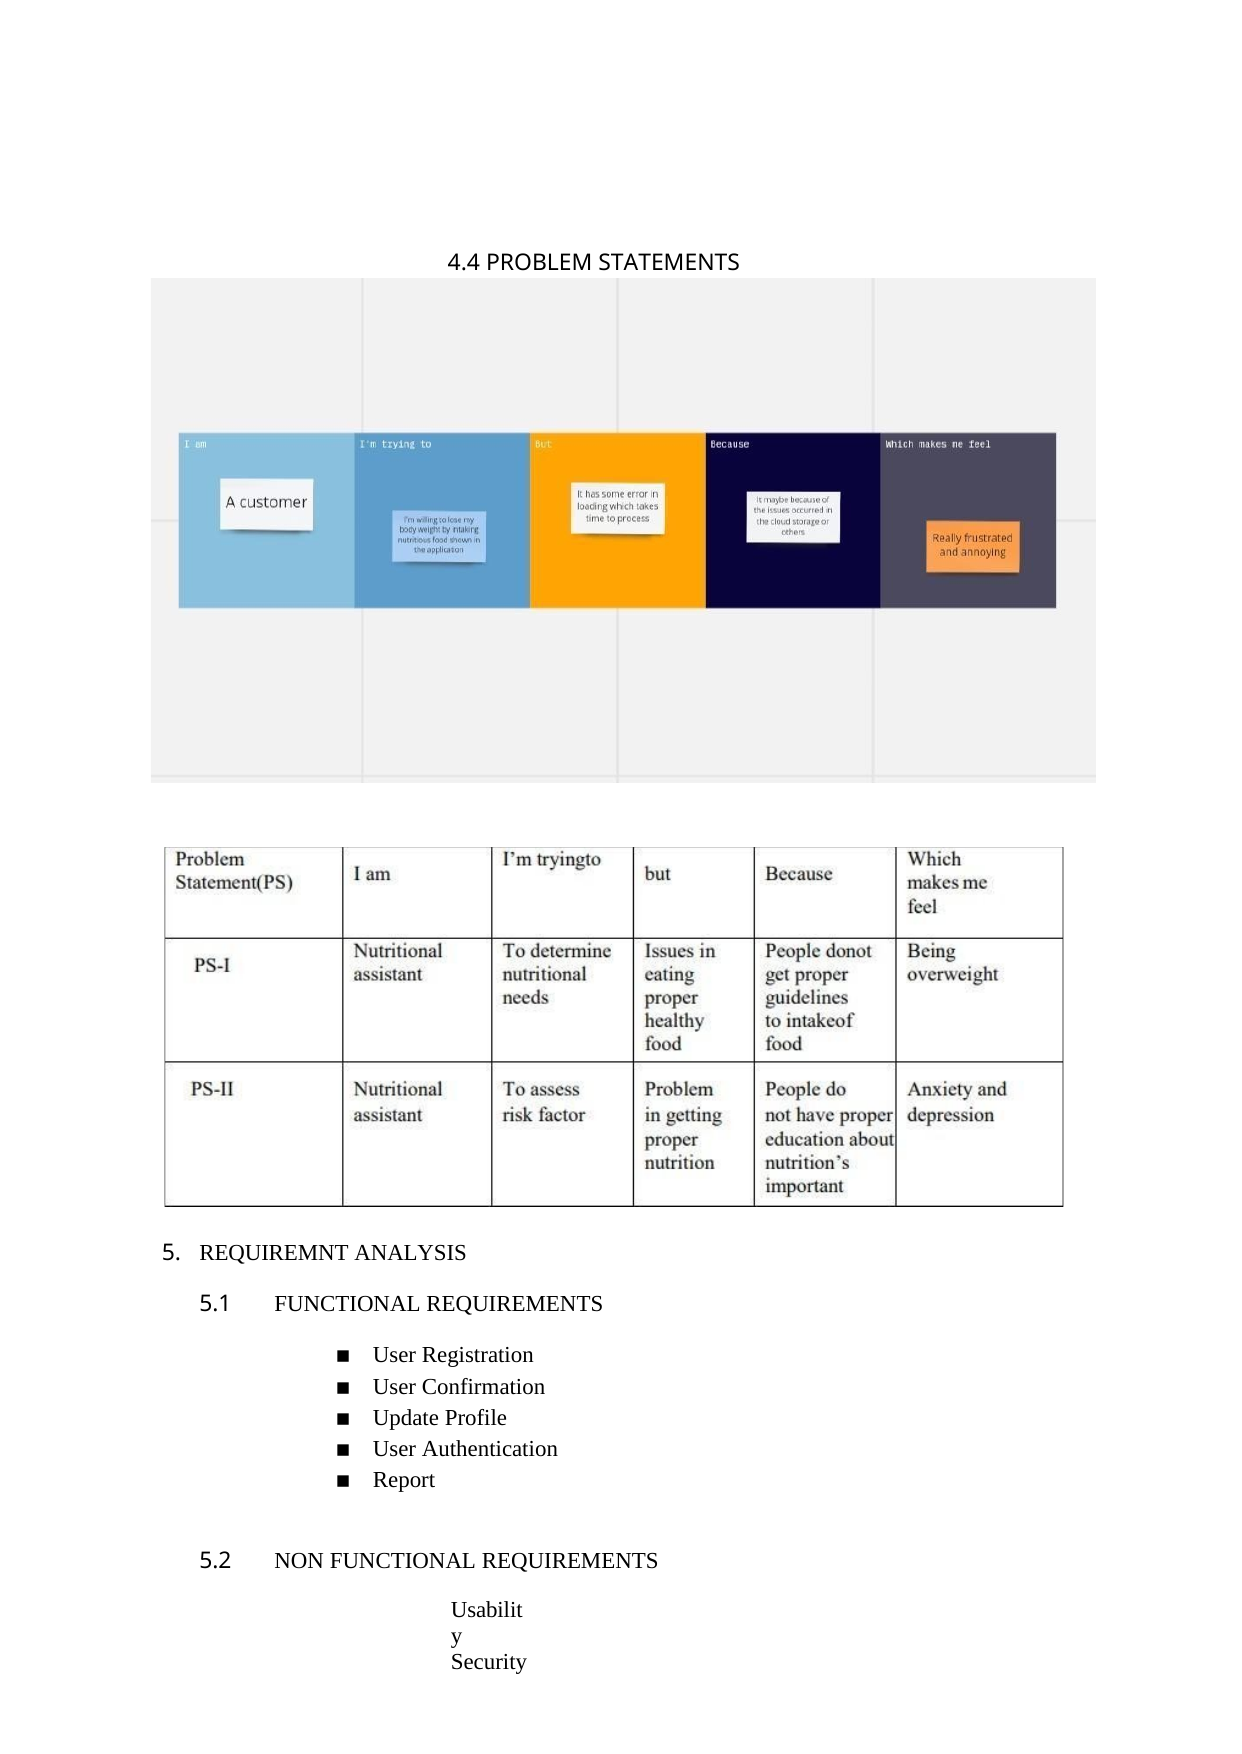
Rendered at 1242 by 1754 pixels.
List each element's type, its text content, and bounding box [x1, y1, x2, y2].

list User Registration [335, 1338, 1242, 1369]
text 4.4 PROBLEM STATEMENTS [447, 246, 1242, 277]
list Report [335, 1463, 1242, 1495]
list User Confirmation [335, 1369, 1242, 1401]
list User Authentication [335, 1432, 1242, 1463]
picture [150, 278, 1096, 783]
text Usability Security [451, 1596, 532, 1675]
picture [164, 847, 1064, 1207]
list Update Profile [335, 1401, 1242, 1432]
list FUNCTIONAL REQUIREMENTS [199, 1287, 1242, 1318]
list REQUIREMNT ANALYSIS [162, 1236, 1242, 1267]
list NON FUNCTIONAL REQUIREMENTS [199, 1544, 1242, 1576]
